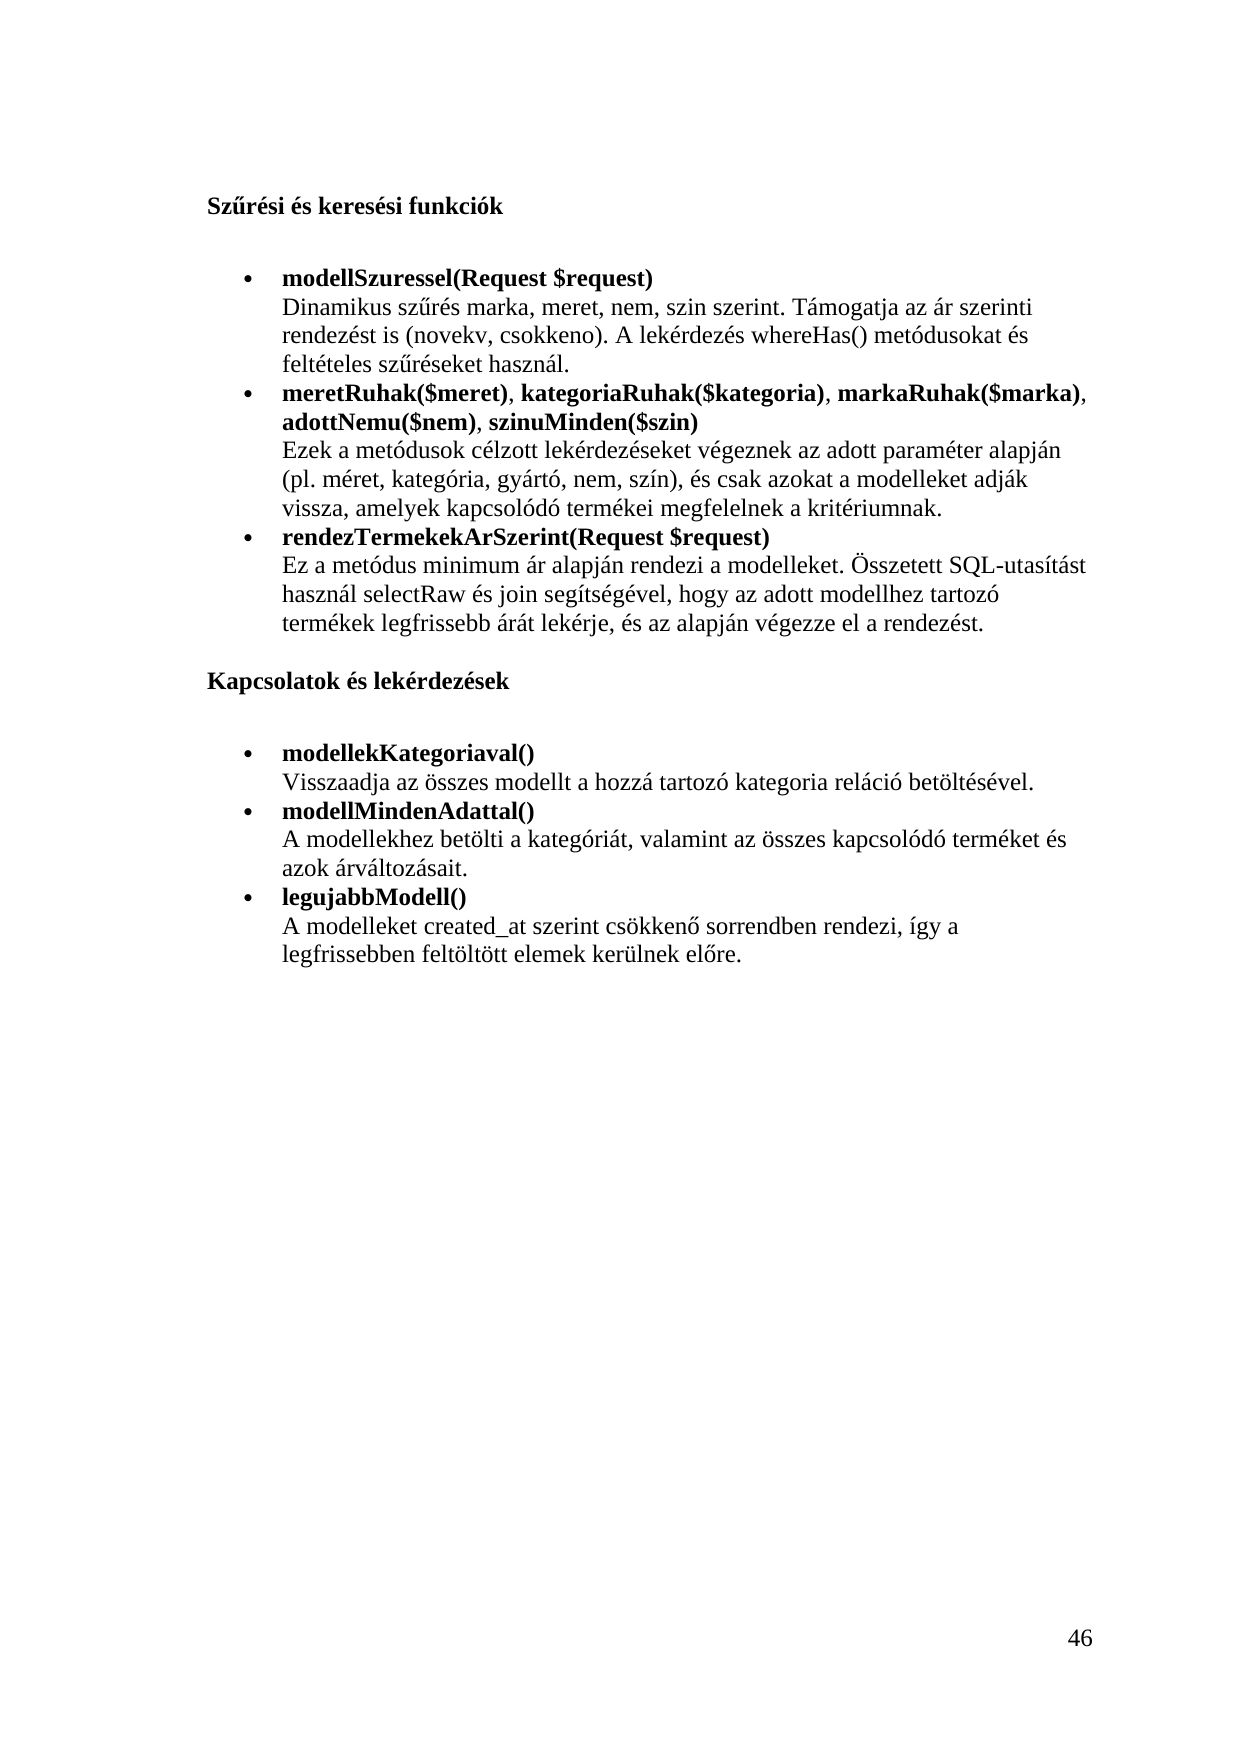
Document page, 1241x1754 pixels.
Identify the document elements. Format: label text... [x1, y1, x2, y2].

list modellSzuressel(Request $request) Dinamikus szűrés marka, meret, nem, szin szerint. Támogatja az ár szerinti rendezést is (novekv, csokkeno). A lekérdezés whereHas() metódusokat és feltételes szűréseket használ. [244, 263, 1092, 378]
list modellMindenAdattal() A modellekhez betölti a kategóriát, valamint az összes kapcsolódó terméket és azok árváltozásait. [244, 796, 1092, 882]
list meretRuhak($meret), kategoriaRuhak($kategoria), markaRuhak($marka), adottNemu($nem), szinuMinden($szin) Ezek a metódusok célzott lekérdezéseket végeznek az adott paraméter alapján (pl. méret, kategória, gyártó, nem, szín), és csak azokat a modelleket adják vissza, amelyek kapcsolódó termékei megfelelnek a kritériumnak. [244, 378, 1092, 522]
list legujabbModell() A modelleket created_at szerint csökkenő sorrendben rendezi, így a legfrissebben feltöltött elemek kerülnek előre. [244, 882, 1092, 968]
list modellekKategoriaval() Visszaadja az összes modellt a hozzá tartozó kategoria reláció betöltésével. [244, 738, 1092, 796]
text Szűrési és keresési funkciók [207, 191, 1092, 219]
list rendezTermekekArSzerint(Request $request) Ez a metódus minimum ár alapján rendezi a modelleket. Összetett SQL-utasítást használ selectRaw és join segítségével, hogy az adott modellhez tartozó termékek legfrissebb árát lekérje, és az alapján végezze el a rendezést. [244, 522, 1092, 637]
text Kapcsolatok és lekérdezések [207, 666, 1092, 695]
